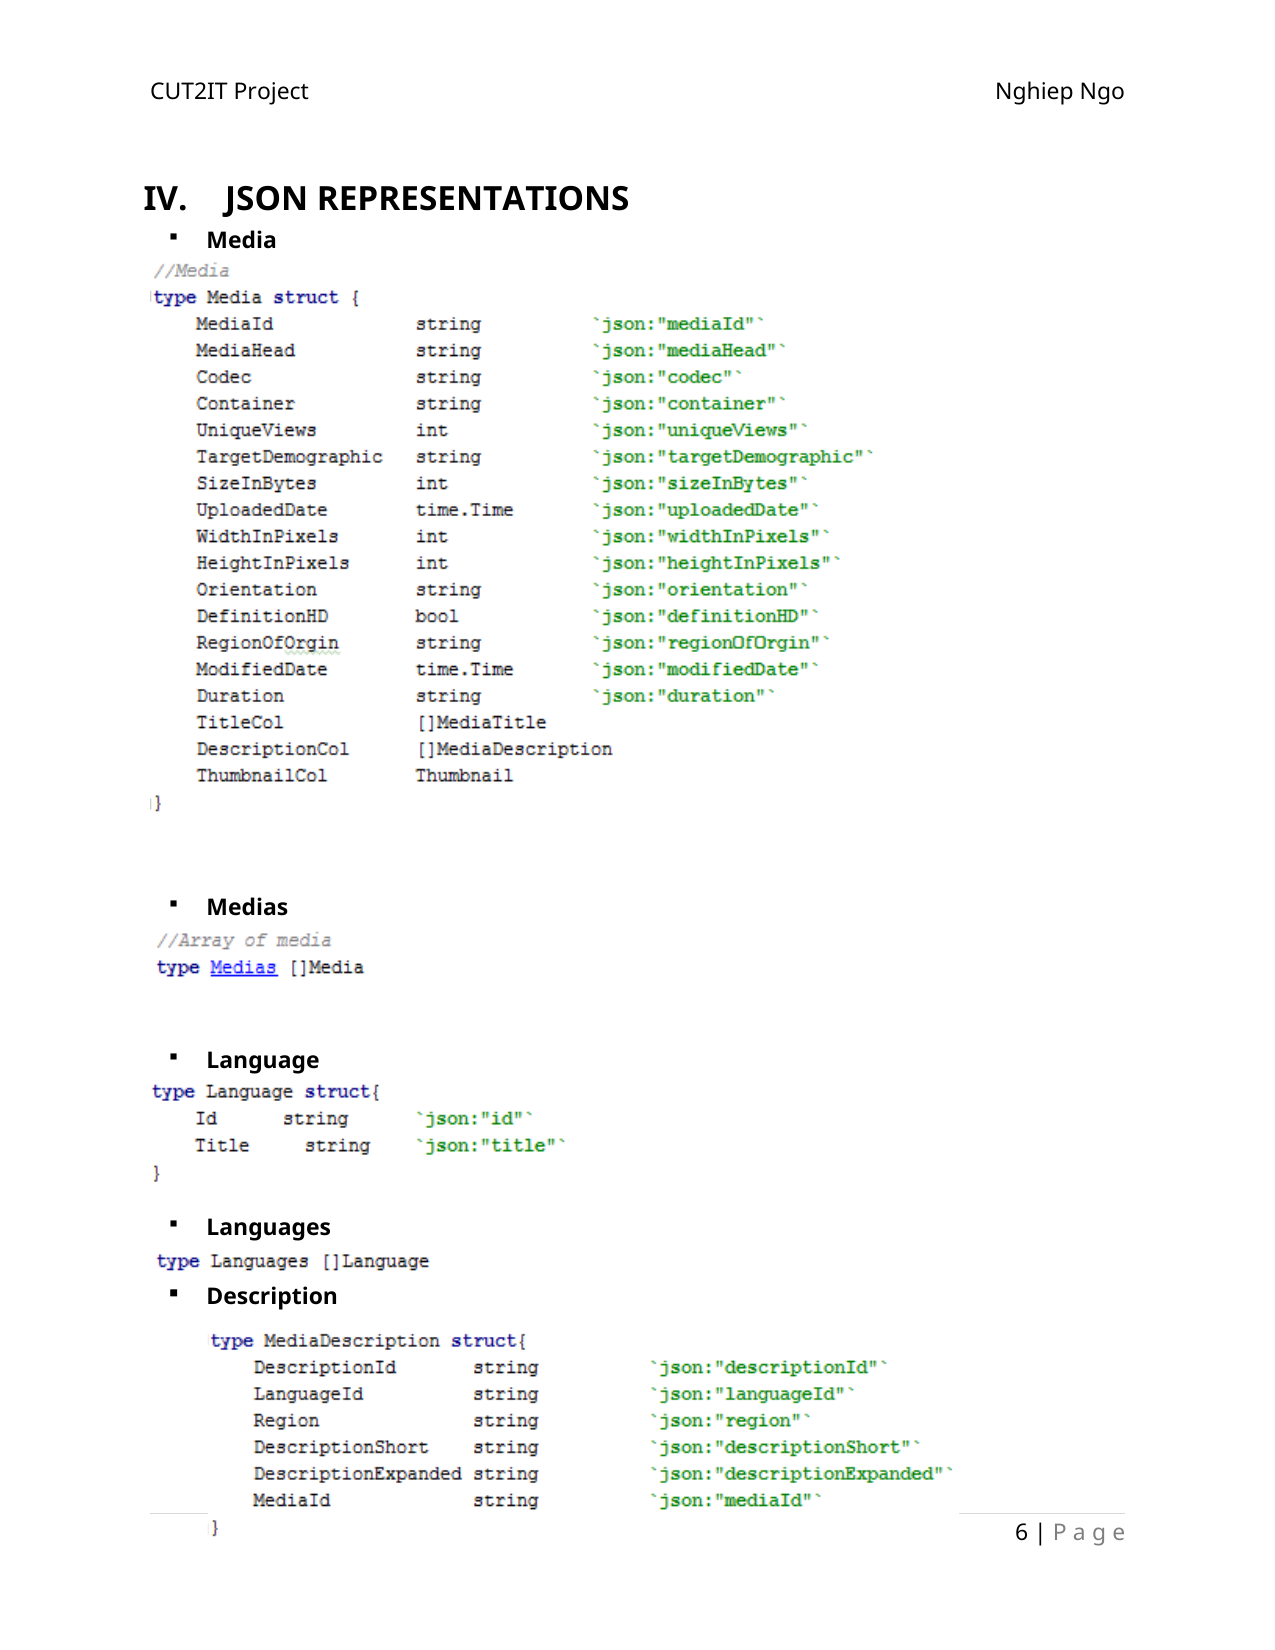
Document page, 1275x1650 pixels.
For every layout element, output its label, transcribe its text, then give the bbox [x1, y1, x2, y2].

picture [150, 922, 396, 991]
picture [150, 1242, 466, 1280]
list Languages [169, 1211, 1125, 1242]
list Medias [169, 891, 1125, 922]
list Media [169, 224, 1125, 255]
list Description [169, 1280, 1125, 1311]
picture [150, 1075, 574, 1193]
picture [207, 1325, 960, 1555]
list Language [169, 1044, 1125, 1075]
subtitle JSON REPRESENTATIONS [187, 175, 1125, 220]
picture [150, 255, 899, 838]
